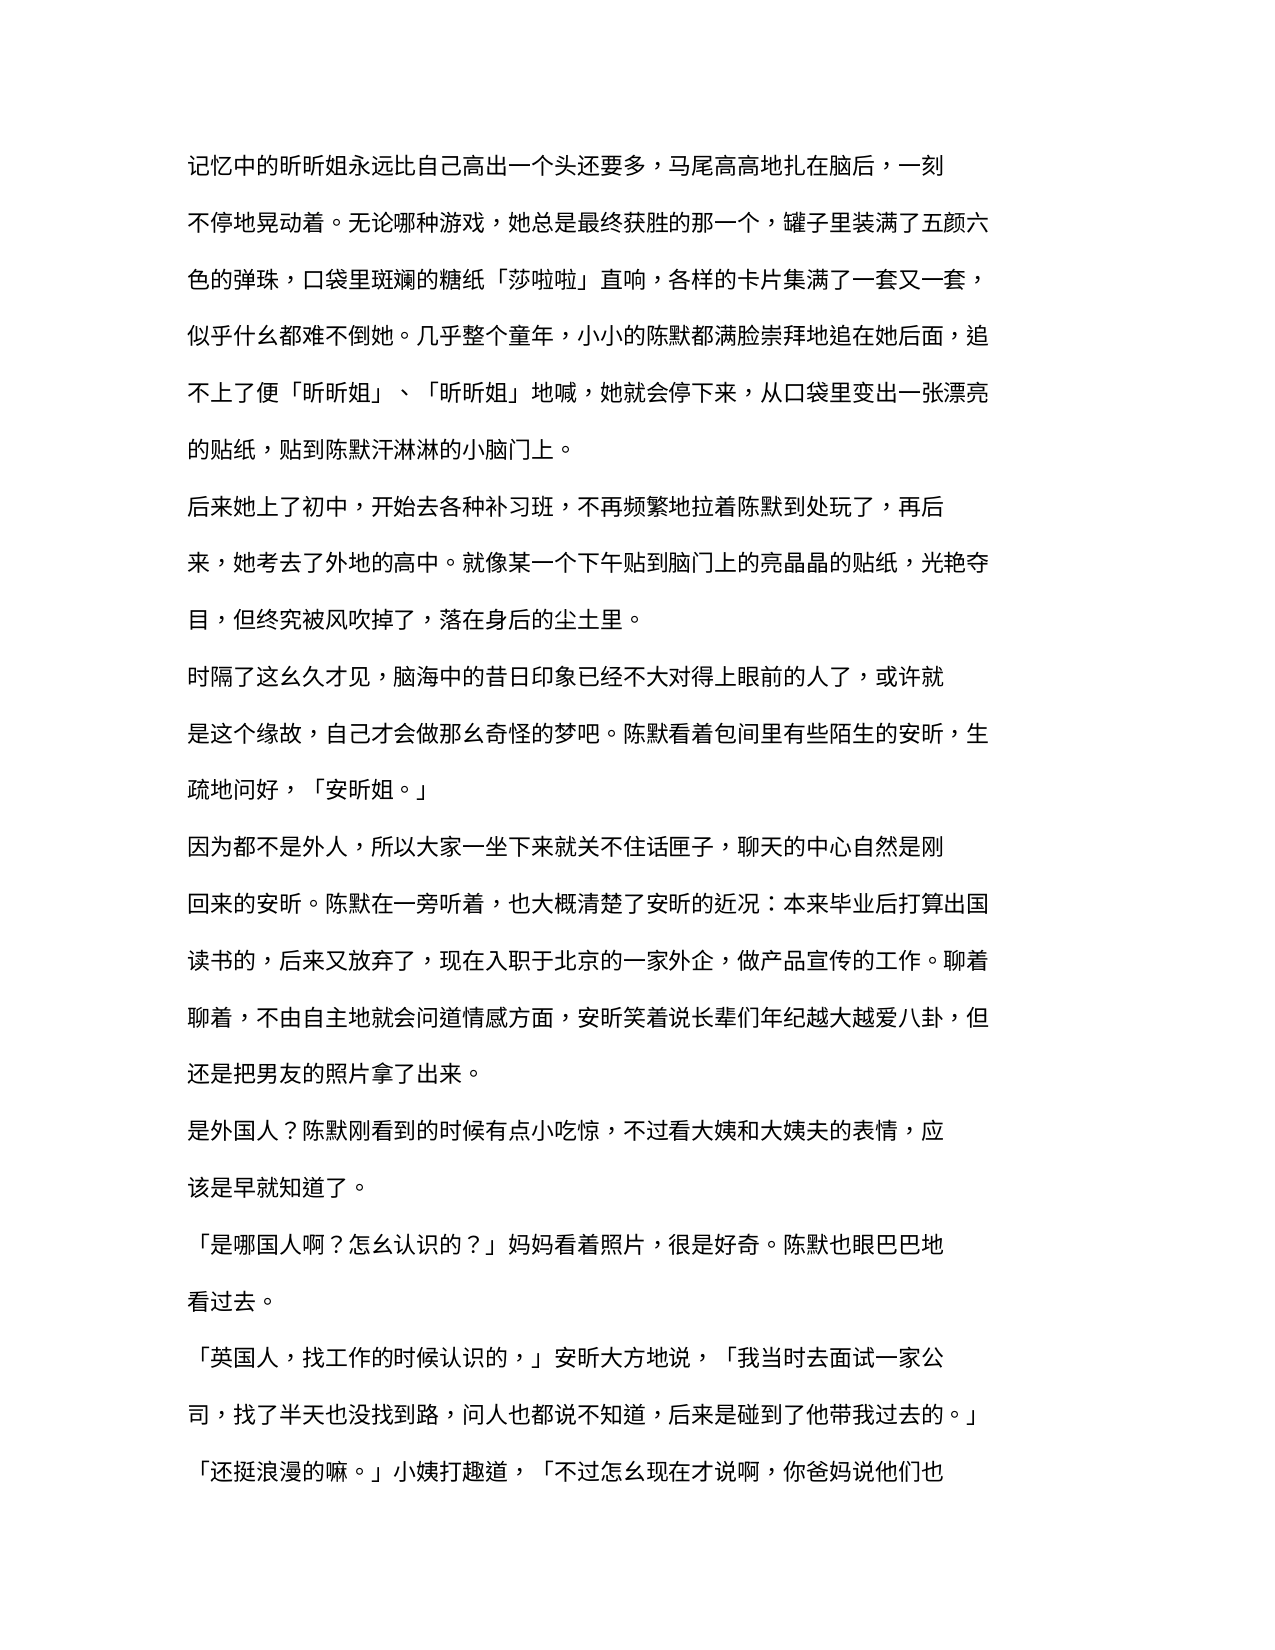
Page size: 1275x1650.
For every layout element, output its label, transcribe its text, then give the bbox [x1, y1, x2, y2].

text 似乎什幺都难不倒她。几乎整个童年，小小的陈默都满脸崇拜地追在她后面，追 [187, 320, 1087, 352]
text 色的弹珠，口袋里斑斓的糖纸「莎啦啦」直响，各样的卡片集满了一套又一套， [187, 263, 1087, 295]
text 司，找了半天也没找到路，问人也都说不知道，后来是碰到了他带我过去的。」 [187, 1399, 1087, 1430]
text 目，但终究被风吹掉了，落在身后的尘土里。 [187, 604, 1087, 635]
text 是这个缘故，自己才会做那幺奇怪的梦吧。陈默看着包间里有些陌生的安昕，生 [187, 718, 1087, 749]
text 不上了便「昕昕姐」、「昕昕姐」地喊，她就会停下来，从口袋里变出一张漂亮 [187, 377, 1087, 408]
text 还是把男友的照片拿了出来。 [187, 1058, 1087, 1089]
text 聊着，不由自主地就会问道情感方面，安昕笑着说长辈们年纪越大越爱八卦，但 [187, 1002, 1087, 1033]
text 该是早就知道了。 [187, 1172, 1087, 1203]
text 时隔了这幺久才见，脑海中的昔日印象已经不大对得上眼前的人了，或许就 [187, 661, 1087, 692]
text 来，她考去了外地的高中。就像某一个下午贴到脑门上的亮晶晶的贴纸，光艳夺 [187, 547, 1087, 579]
text 的贴纸，贴到陈默汗淋淋的小脑门上。 [187, 434, 1087, 465]
text 看过去。 [187, 1285, 1087, 1317]
text 是外国人？陈默刚看到的时候有点小吃惊，不过看大姨和大姨夫的表情，应 [187, 1115, 1087, 1146]
text 「是哪国人啊？怎幺认识的？」妈妈看着照片，很是好奇。陈默也眼巴巴地 [187, 1229, 1087, 1260]
text 后来她上了初中，开始去各种补习班，不再频繁地拉着陈默到处玩了，再后 [187, 491, 1087, 522]
text 记忆中的昕昕姐永远比自己高出一个头还要多，马尾高高地扎在脑后，一刻 [187, 150, 1087, 181]
text 疏地问好，「安昕姐。」 [187, 774, 1087, 806]
text 「还挺浪漫的嘛。」小姨打趣道，「不过怎幺现在才说啊，你爸妈说他们也 [187, 1456, 1087, 1487]
text 「英国人，找工作的时候认识的，」安昕大方地说，「我当时去面试一家公 [187, 1342, 1087, 1373]
text 因为都不是外人，所以大家一坐下来就关不住话匣子，聊天的中心自然是刚 [187, 831, 1087, 862]
text 回来的安昕。陈默在一旁听着，也大概清楚了安昕的近况：本来毕业后打算出国 [187, 888, 1087, 919]
text 读书的，后来又放弃了，现在入职于北京的一家外企，做产品宣传的工作。聊着 [187, 945, 1087, 976]
text 不停地晃动着。无论哪种游戏，她总是最终获胜的那一个，罐子里装满了五颜六 [187, 207, 1087, 238]
